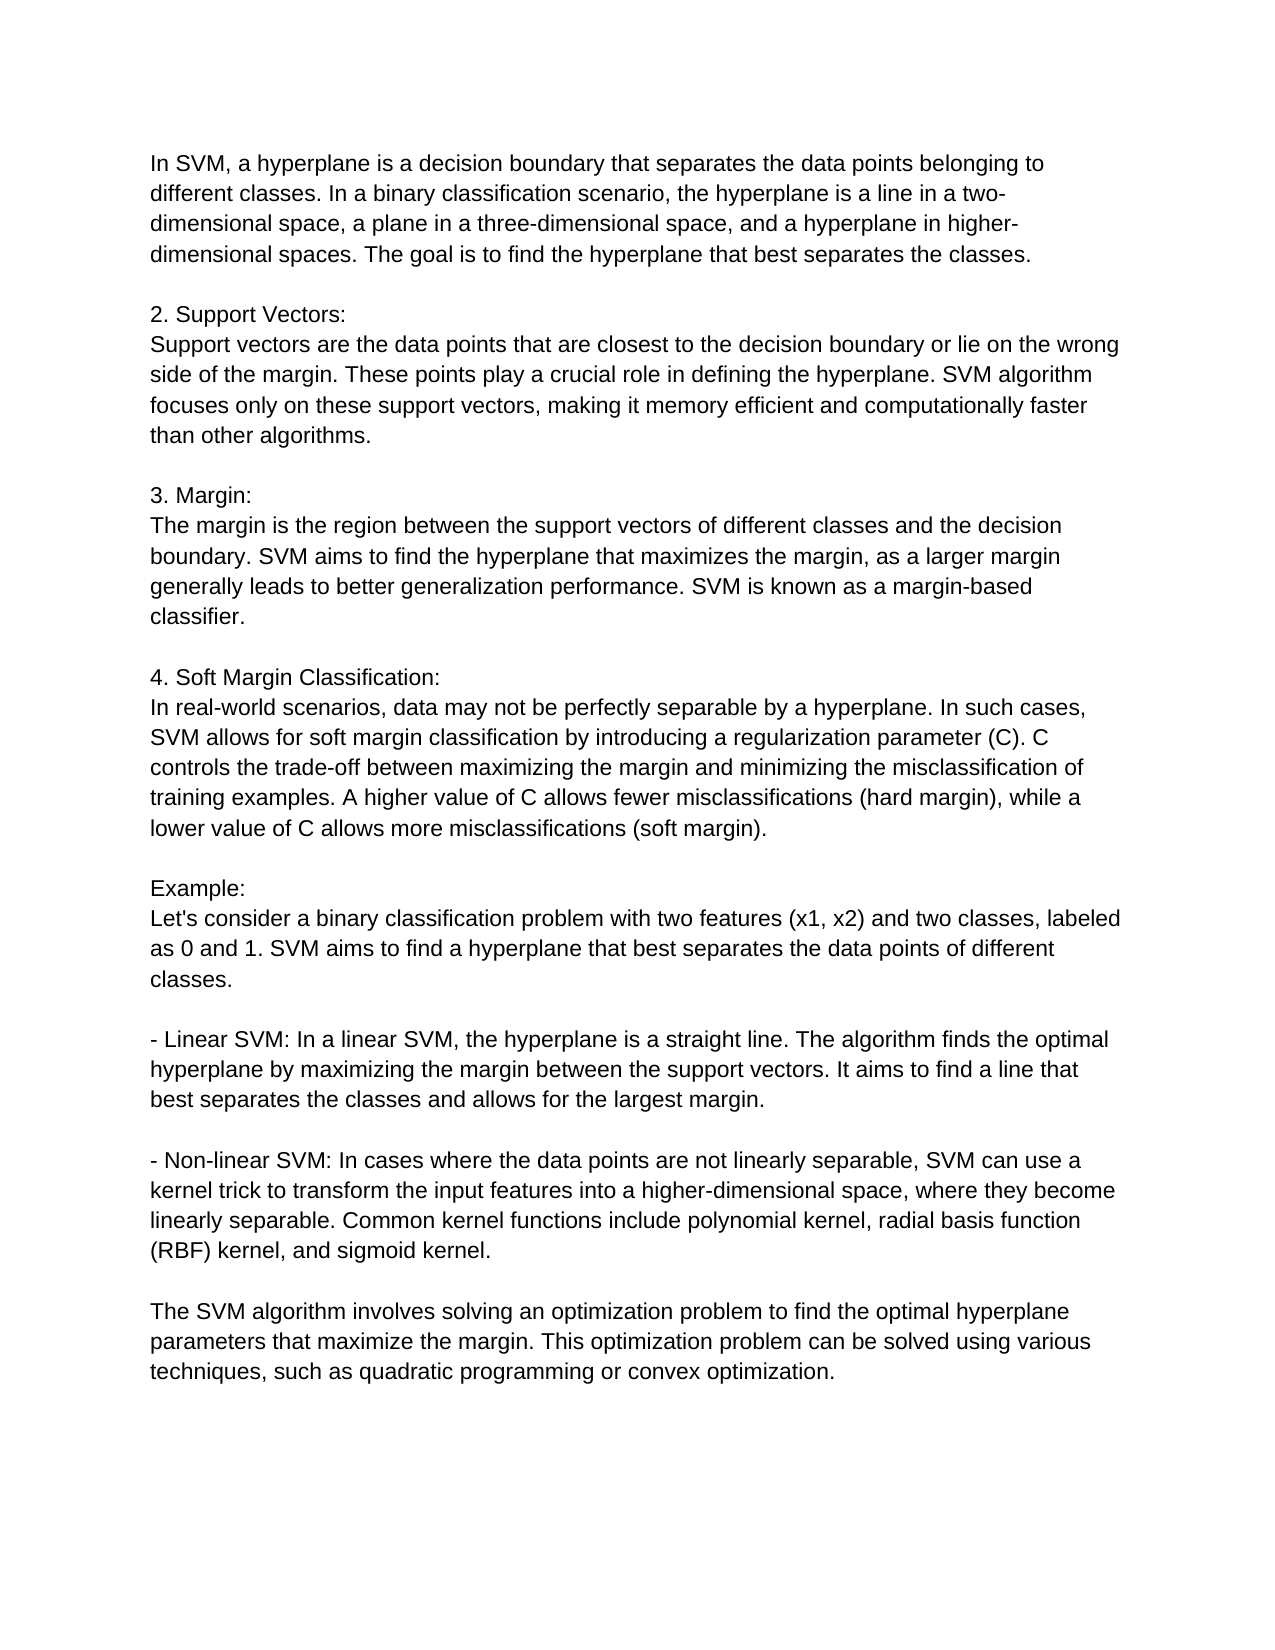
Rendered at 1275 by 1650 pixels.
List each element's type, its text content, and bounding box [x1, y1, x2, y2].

text In SVM, a hyperplane is a decision boundary that separates the data points belonging to different classes. In a binary classification scenario, the hyperplane is a line in a two-dimensional space, a plane in a three-dimensional space, and a hyperplane in higher-dimensional spaces. The goal is to find the hyperplane that best separates the classes. [150, 150, 1125, 267]
text 2. Support Vectors: [150, 301, 1125, 327]
text Let's consider a binary classification problem with two features (x1, x2) and two classes, labeled as 0 and 1. SVM aims to find a hyperplane that best separates the data points of different classes. [150, 905, 1125, 992]
text The margin is the region between the support vectors of different classes and the decision boundary. SVM aims to find the hyperplane that maximizes the margin, as a larger margin generally leads to better generalization performance. SVM is known as a margin-based classifier. [150, 512, 1125, 629]
text - Non-linear SVM: In cases where the data points are not linearly separable, SVM can use a kernel trick to transform the input features into a higher-dimensional space, where they become linearly separable. Common kernel functions include polynomial kernel, radial basis function (RBF) kernel, and sigmoid kernel. [150, 1147, 1125, 1264]
text In real-world scenarios, data may not be perfectly separable by a hyperplane. In such cases, SVM allows for soft margin classification by introducing a regularization parameter (C). C controls the trade-off between maximizing the margin and minimizing the misclassification of training examples. A higher value of C allows fewer misclassifications (hard margin), while a lower value of C allows more misclassifications (soft margin). [150, 694, 1125, 841]
text Support vectors are the data points that are closest to the decision boundary or lie on the wrong side of the margin. These points play a crucial role in defining the hyperplane. SVM algorithm focuses only on these support vectors, making it memory efficient and computationally faster than other algorithms. [150, 331, 1125, 448]
text 4. Soft Margin Classification: [150, 663, 1125, 690]
text Example: [150, 875, 1125, 901]
text - Linear SVM: In a linear SVM, the hyperplane is a straight line. The algorithm finds the optimal hyperplane by maximizing the margin between the support vectors. It aims to find a line that best separates the classes and allows for the largest margin. [150, 1026, 1125, 1113]
text 3. Margin: [150, 482, 1125, 509]
text The SVM algorithm involves solving an optimization problem to find the optimal hyperplane parameters that maximize the margin. This optimization problem can be solved using various techniques, such as quadratic programming or convex optimization. [150, 1298, 1125, 1385]
